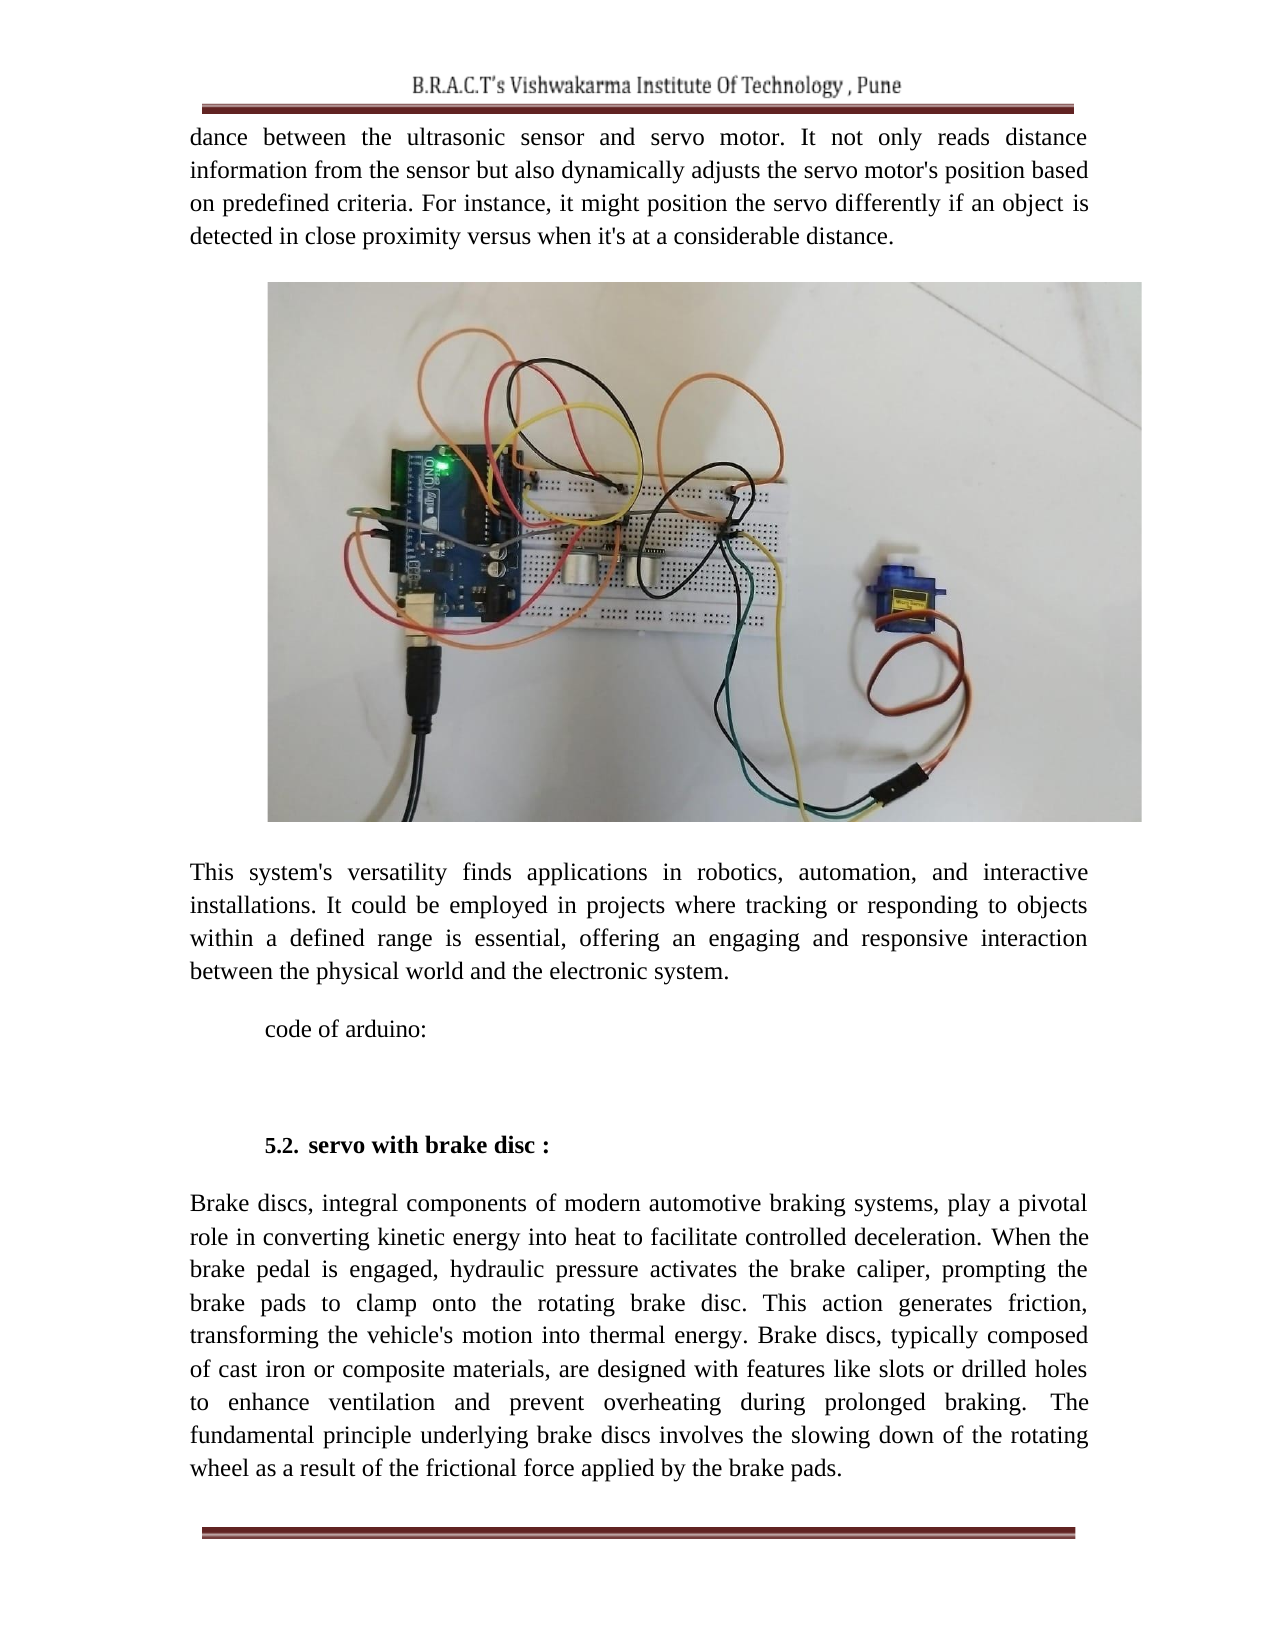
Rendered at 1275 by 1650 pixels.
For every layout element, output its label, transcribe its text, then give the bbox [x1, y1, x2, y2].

picture [202, 70, 1074, 114]
text dance between the ultrasonic sensor and servo motor. It not only reads distance information from the sensor but also dynamically adjusts the servo motor's position based on predefined criteria. For instance, it might position the servo differently if an object is detected in close proximity versus when it's at a considerable distance. [189, 122, 1089, 249]
text This system's versatility finds applications in robotics, automation, and interactive installations. It could be employed in projects where tracking or responding to objects within a defined range is essential, offering an engaging and responsive interaction between the physical world and the electronic system. [189, 857, 1089, 985]
text Brake discs, integral components of modern automotive braking systems, play a pivotal role in converting kinetic energy into heat to facilitate controlled deceleration. When the brake pedal is engaged, hydraulic pressure activates the brake caliper, prompting the brake pads to clamp onto the rotating brake disc. This action generates friction, transforming the vehicle's motion into thermal energy. Brake discs, typically composed of cast iron or composite materials, are designed with features like slots or drilled holes to enhance ventilation and prevent overheating during prolonged braking. The fundamental principle underlying brake discs involves the slowing down of the rotating wheel as a result of the frictional force applied by the brake pads. [189, 1188, 1089, 1481]
picture [267, 282, 1142, 822]
text code of arduino: [264, 1014, 1248, 1043]
picture [202, 1527, 1076, 1539]
subtitle servo with brake disc : [264, 1131, 1248, 1159]
